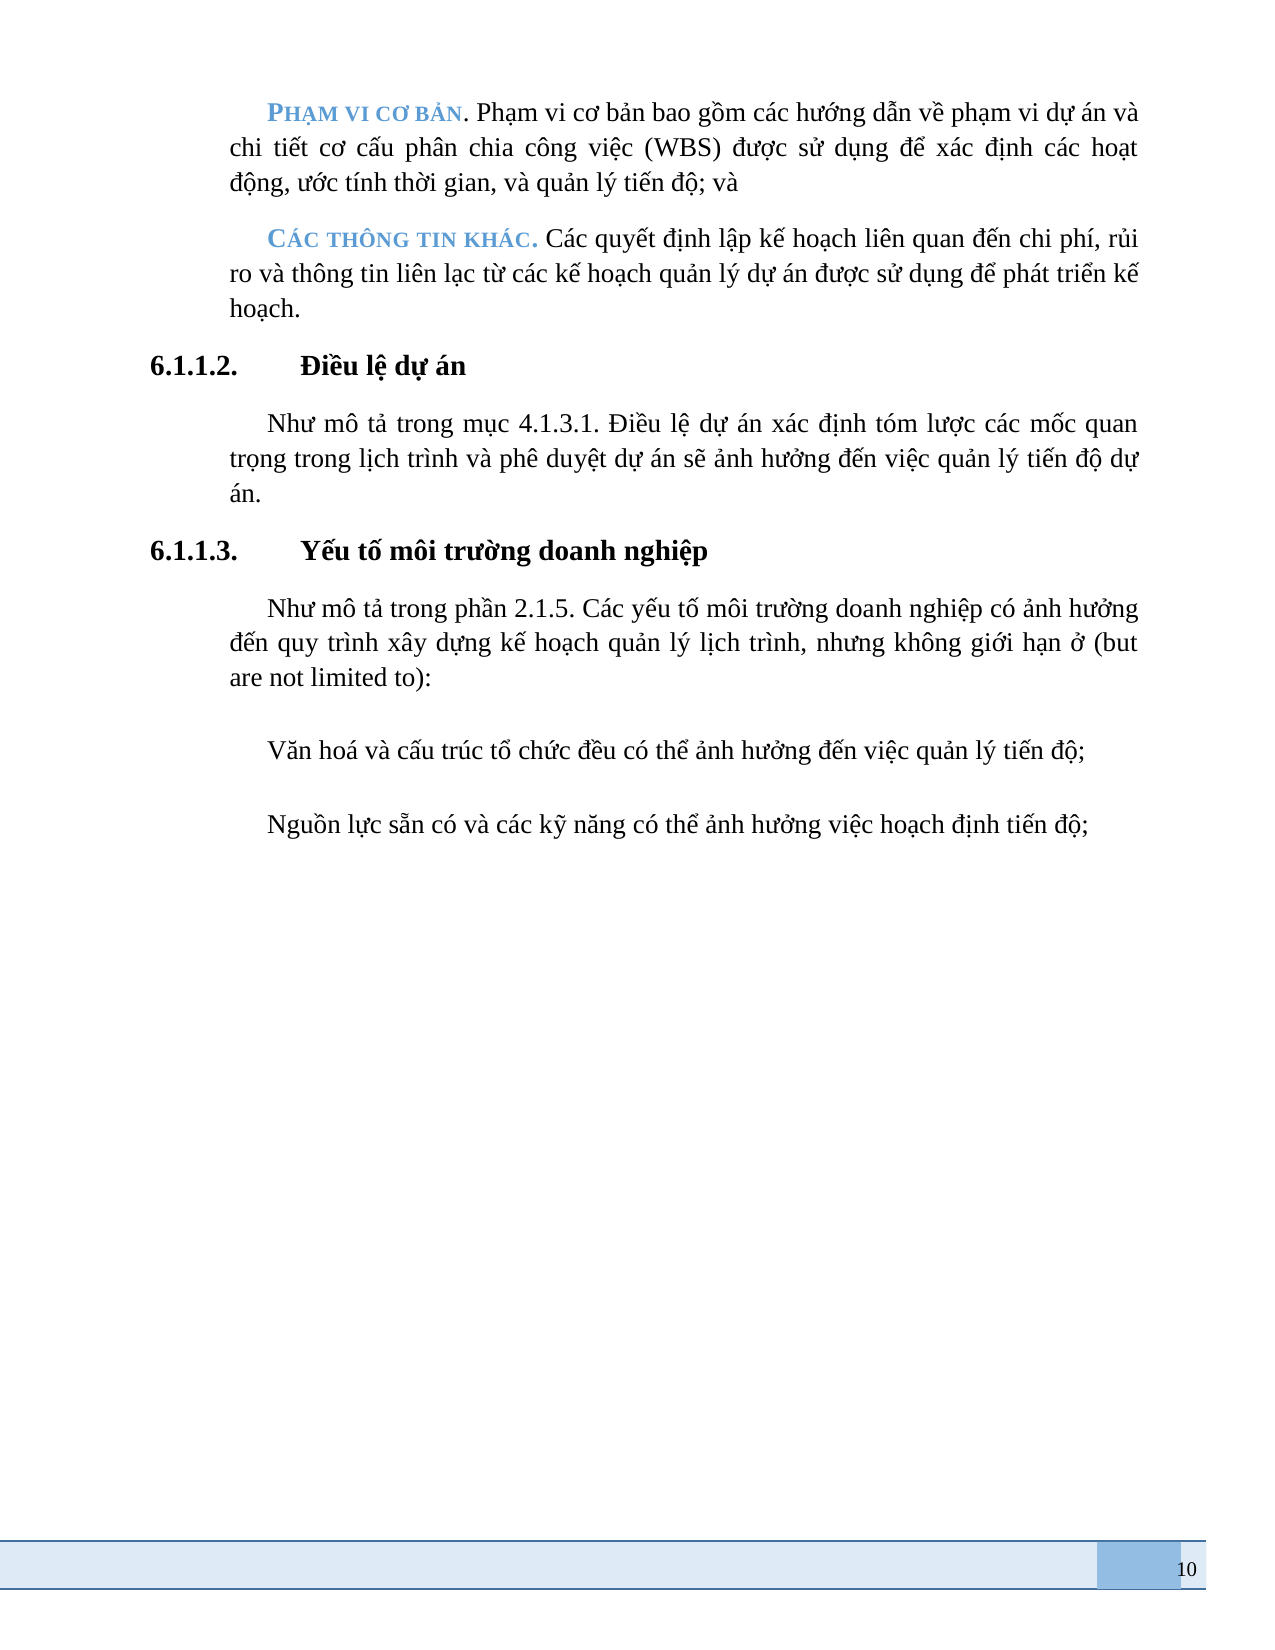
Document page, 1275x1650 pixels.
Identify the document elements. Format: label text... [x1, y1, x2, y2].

text Văn hoá và cấu trúc tổ chức đều có thể ảnh hưởng đến việc quản lý tiến độ; Nguồn lực sẵn có và các kỹ năng có thể ảnh hưởng việc hoạch định tiến độ; [267, 734, 1091, 839]
text CÁC THÔNG TIN KHÁC. Các quyết định lập kế hoạch liên quan đến chi phí, rủi ro và thông tin liên lạc từ các kế hoạch quản lý dự án được sử dụng để phát triển kế hoạch. [229, 222, 1139, 323]
text 6.1.1.3. Yếu tố môi trường doanh nghiệp [150, 533, 1275, 567]
text 6.1.1.2. Điều lệ dự án [150, 348, 1275, 382]
text Như mô tả trong mục 4.1.3.1. Điều lệ dự án xác định tóm lược các mốc quan trọng trong lịch trình và phê duyệt dự án sẽ ảnh hưởng đến việc quản lý tiến độ dự án. [229, 407, 1138, 508]
text PHẠM VI CƠ BẢN. Phạm vi cơ bản bao gồm các hướng dẫn về phạm vi dự án và chi tiết cơ cấu phân chia công việc (WBS) được sử dụng để xác định các hoạt động, ước tính thời gian, và quản lý tiến độ; và [229, 96, 1139, 197]
text Như mô tả trong phần 2.1.5. Các yếu tố môi trường doanh nghiệp có ảnh hưởng đến quy trình xây dựng kế hoạch quản lý lịch trình, nhưng không giới hạn ở (but are not limited to): [229, 592, 1139, 692]
